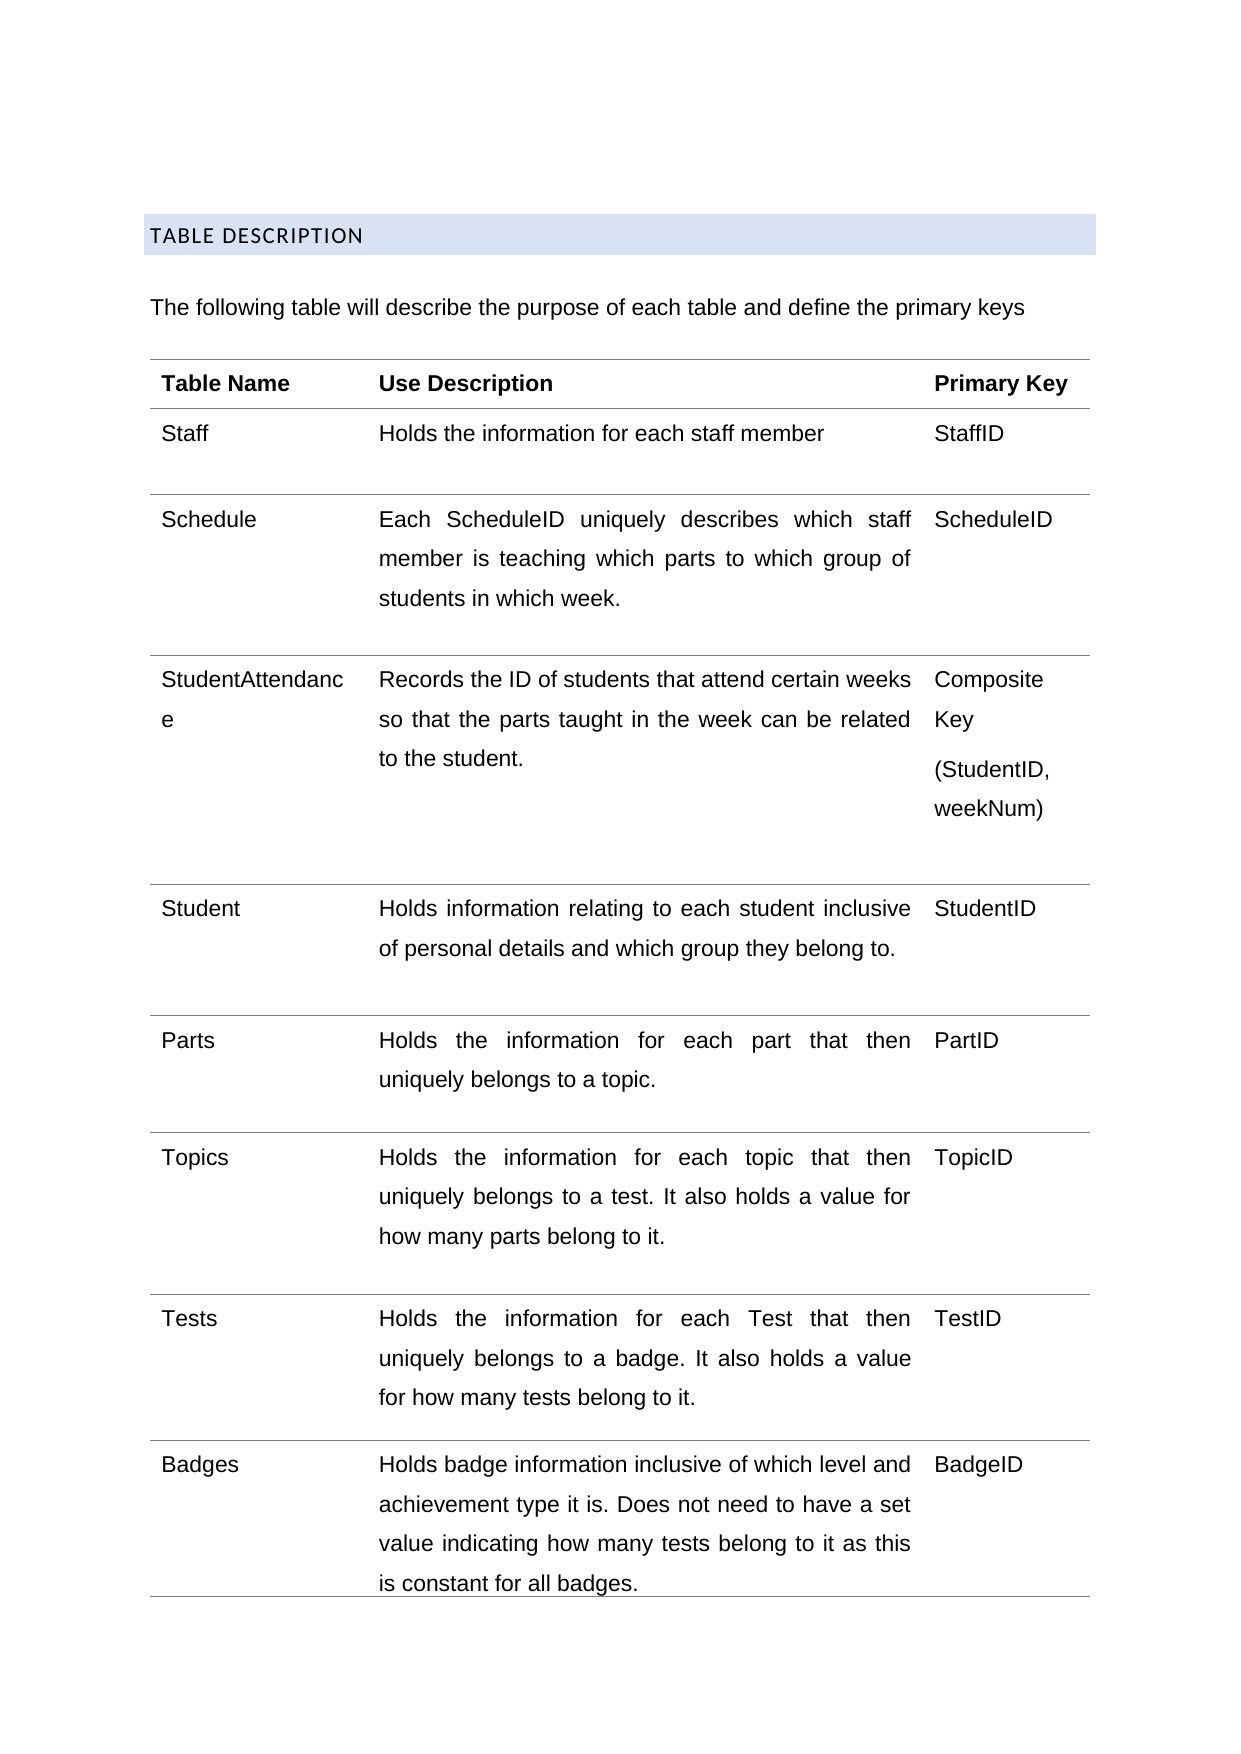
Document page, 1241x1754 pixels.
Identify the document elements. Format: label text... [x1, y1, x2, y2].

table_cell Each ScheduleID uniquely describes which staff member is teaching which parts to which group of students in which week. [368, 495, 923, 655]
table_cell StaffID [923, 409, 1090, 494]
table_cell ScheduleID [923, 495, 1090, 655]
table_cell Staff [150, 409, 367, 494]
text The following table will describe the purpose of each table and define the primary keys [150, 294, 1090, 320]
table_cell Badges [150, 1441, 367, 1596]
table_cell StudentAttendance [150, 656, 367, 884]
table_cell BadgeID [923, 1441, 1090, 1596]
table_cell StudentID [923, 885, 1090, 1015]
table_cell TestID [923, 1295, 1090, 1440]
table_cell Holds badge information inclusive of which level and achievement type it is. Does not need to have a set value indicating how many tests belong to it as this is constant for all badges. [368, 1441, 923, 1596]
table_cell Holds the information for each part that then uniquely belongs to a topic. [368, 1016, 923, 1132]
table_cell Holds the information for each staff member [368, 409, 923, 494]
subtitle Table Description [150, 221, 1090, 249]
table_header Use Description [368, 360, 923, 408]
table_cell Schedule [150, 495, 367, 655]
table_cell Parts [150, 1016, 367, 1132]
table_cell Student [150, 885, 367, 1015]
table_cell Topics [150, 1133, 367, 1294]
table_cell Tests [150, 1295, 367, 1440]
table_cell PartID [923, 1016, 1090, 1132]
table_header Primary Key [923, 360, 1090, 408]
table_cell Holds information relating to each student inclusive of personal details and which group they belong to. [368, 885, 923, 1015]
table_cell TopicID [923, 1133, 1090, 1294]
table_cell Records the ID of students that attend certain weeks so that the parts taught in the week can be related to the student. [368, 656, 923, 884]
table_header Table Name [150, 360, 367, 408]
table_cell Composite Key (StudentID, weekNum) [923, 656, 1090, 884]
table_cell Holds the information for each topic that then uniquely belongs to a test. It also holds a value for how many parts belong to it. [368, 1133, 923, 1294]
table_cell Holds the information for each Test that then uniquely belongs to a badge. It also holds a value for how many tests belong to it. [368, 1295, 923, 1440]
